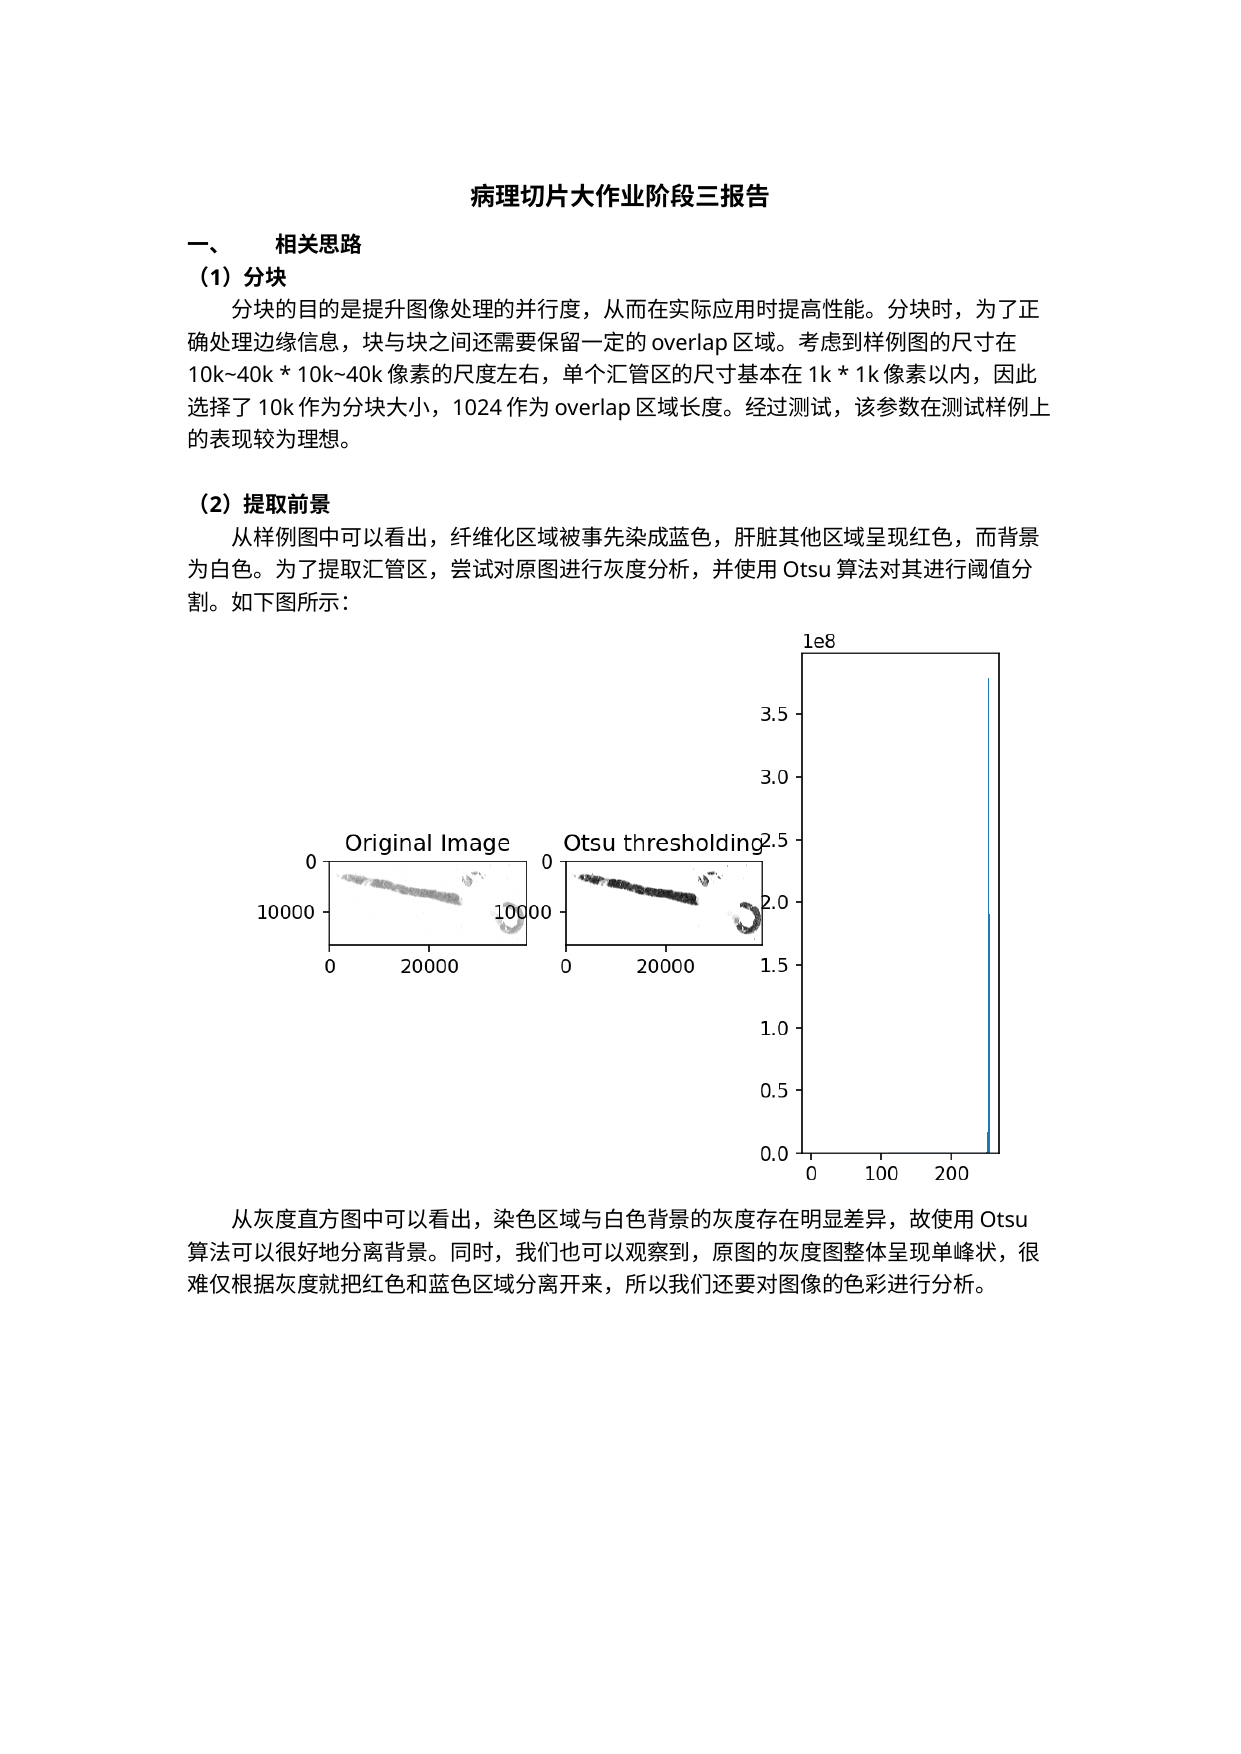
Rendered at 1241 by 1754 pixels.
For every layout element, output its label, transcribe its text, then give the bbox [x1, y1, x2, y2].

text （1）分块 [187, 259, 1053, 292]
picture [231, 617, 1025, 1199]
text （2）提取前景 [187, 487, 1053, 519]
text 从样例图中可以看出，纤维化区域被事先染成蓝色，肝脏其他区域呈现红色，而背景为白色。为了提取汇管区，尝试对原图进行灰度分析，并使用Otsu算法对其进行阈值分割。如下图所示： [187, 519, 1053, 617]
text 病理切片大作业阶段三报告 [187, 162, 1053, 227]
text 分块的目的是提升图像处理的并行度，从而在实际应用时提高性能。分块时，为了正确处理边缘信息，块与块之间还需要保留一定的overlap区域。考虑到样例图的尺寸在10k~40k * 10k~40k像素的尺度左右，单个汇管区的尺寸基本在1k * 1k像素以内，因此选择了10k作为分块大小，1024作为overlap区域长度。经过测试，该参数在测试样例上的表现较为理想。 [187, 292, 1053, 454]
list 相关思路 [187, 227, 1053, 259]
text 从灰度直方图中可以看出，染色区域与白色背景的灰度存在明显差异，故使用Otsu算法可以很好地分离背景。同时，我们也可以观察到，原图的灰度图整体呈现单峰状，很难仅根据灰度就把红色和蓝色区域分离开来，所以我们还要对图像的色彩进行分析。 [187, 1202, 1053, 1299]
